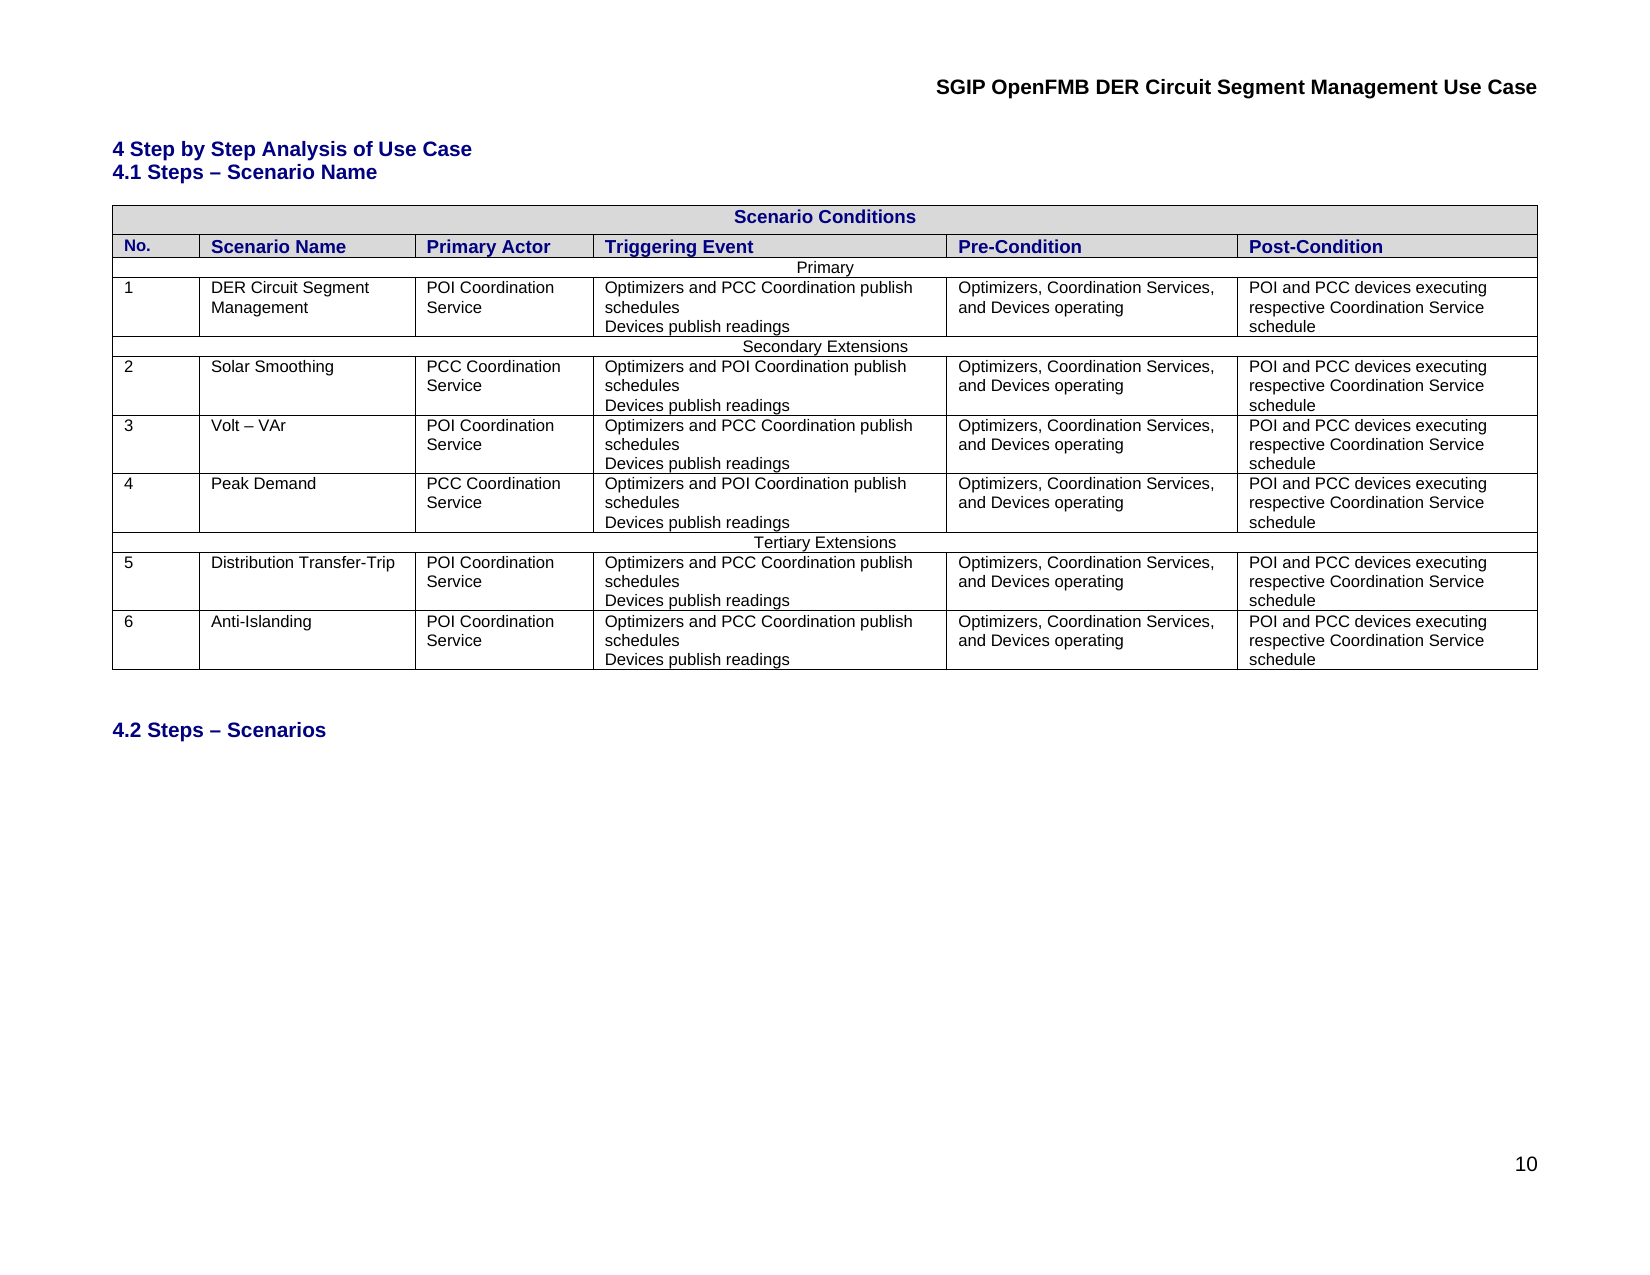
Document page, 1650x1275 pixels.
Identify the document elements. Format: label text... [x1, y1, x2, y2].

table_cell Optimizers, Coordination Services, and Devices operating [947, 611, 1237, 669]
table_cell Optimizers and POI Coordination publish schedules Devices publish readings [594, 357, 946, 414]
table_cell Optimizers and POI Coordination publish schedules Devices publish readings [594, 474, 946, 532]
table_cell POI Coordination Service [416, 553, 593, 610]
table_cell 6 [113, 611, 199, 669]
table_cell POI and PCC devices executing respective Coordination Service schedule [1238, 611, 1537, 669]
table_cell POI and PCC devices executing respective Coordination Service schedule [1238, 416, 1537, 473]
table_cell POI Coordination Service [416, 416, 593, 473]
table_cell Distribution Transfer-Trip [200, 553, 415, 610]
table_cell DER Circuit Segment Management [200, 278, 415, 336]
table_cell POI and PCC devices executing respective Coordination Service schedule [1238, 278, 1537, 336]
table_cell Triggering Event [594, 235, 946, 257]
table_cell 2 [113, 357, 199, 414]
table_cell Primary [113, 258, 1537, 277]
table_cell Optimizers and PCC Coordination publish schedules Devices publish readings [594, 553, 946, 610]
table_cell Primary Actor [416, 235, 593, 257]
text 4.2 Steps – Scenarios [112, 718, 1537, 742]
table_cell POI and PCC devices executing respective Coordination Service schedule [1238, 357, 1537, 414]
table_cell Post-Condition [1238, 235, 1537, 257]
text 4 Step by Step Analysis of Use Case [112, 136, 1537, 160]
table_cell POI Coordination Service [416, 611, 593, 669]
table_cell Optimizers, Coordination Services, and Devices operating [947, 357, 1237, 414]
table_cell Peak Demand [200, 474, 415, 532]
table_cell Tertiary Extensions [113, 533, 1537, 552]
table_cell Optimizers, Coordination Services, and Devices operating [947, 416, 1237, 473]
table_cell Anti-Islanding [200, 611, 415, 669]
table_cell Optimizers and PCC Coordination publish schedules Devices publish readings [594, 611, 946, 669]
table_cell Solar Smoothing [200, 357, 415, 414]
table_cell Optimizers, Coordination Services, and Devices operating [947, 278, 1237, 336]
table_cell 5 [113, 553, 199, 610]
text 4.1 Steps – Scenario Name [112, 160, 1537, 184]
table_cell 4 [113, 474, 199, 532]
table_cell Scenario Name [200, 235, 415, 257]
table_cell 3 [113, 416, 199, 473]
table_header Scenario Conditions [113, 206, 1537, 234]
table_cell PCC Coordination Service [416, 474, 593, 532]
table_cell Optimizers, Coordination Services, and Devices operating [947, 474, 1237, 532]
table_cell No. [113, 235, 199, 257]
table_cell Pre-Condition [947, 235, 1237, 257]
table_cell Volt – VAr [200, 416, 415, 473]
table_cell 1 [113, 278, 199, 336]
table_cell Optimizers and PCC Coordination publish schedules Devices publish readings [594, 416, 946, 473]
table_cell POI and PCC devices executing respective Coordination Service schedule [1238, 474, 1537, 532]
table_cell PCC Coordination Service [416, 357, 593, 414]
table_cell POI Coordination Service [416, 278, 593, 336]
table_cell Secondary Extensions [113, 337, 1537, 356]
table_cell Optimizers and PCC Coordination publish schedules Devices publish readings [594, 278, 946, 336]
table_cell POI and PCC devices executing respective Coordination Service schedule [1238, 553, 1537, 610]
table_cell Optimizers, Coordination Services, and Devices operating [947, 553, 1237, 610]
